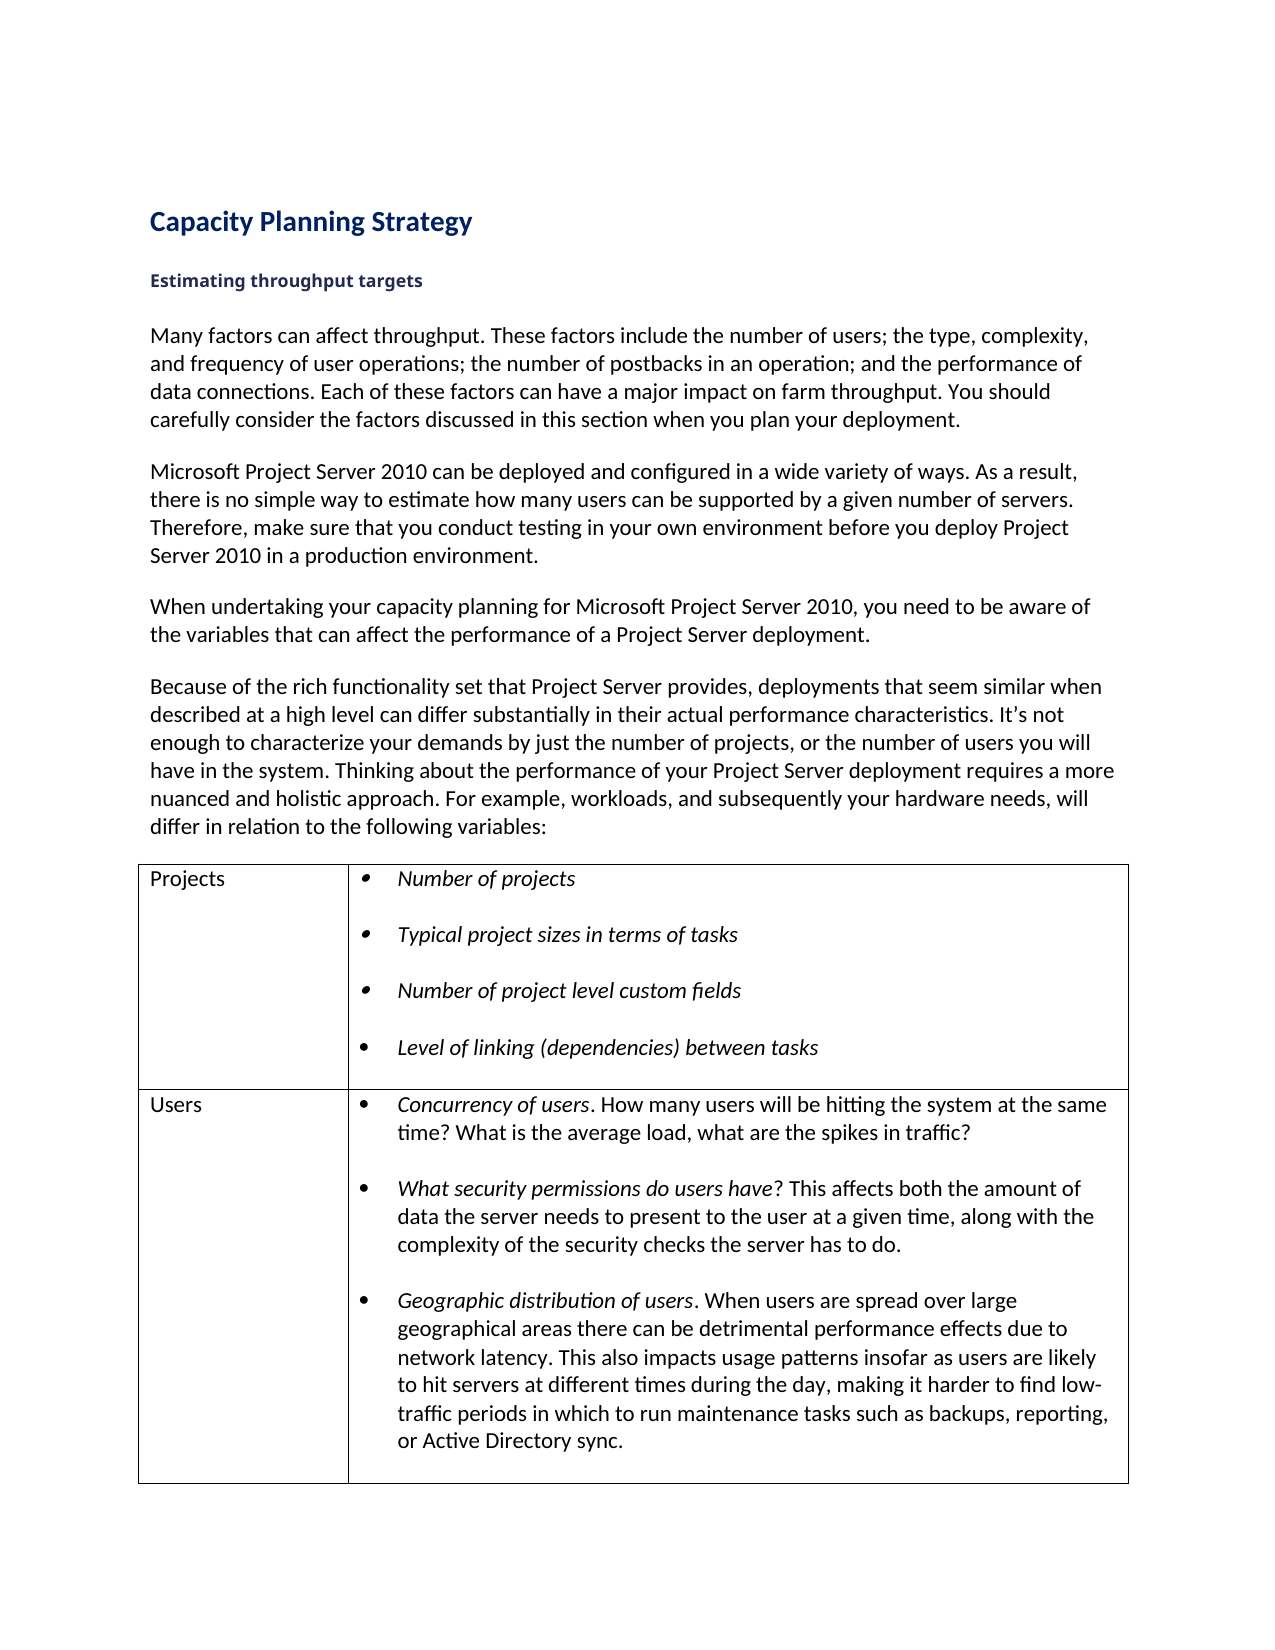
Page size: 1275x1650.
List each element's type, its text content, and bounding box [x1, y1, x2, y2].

table_cell Concurrency of users. How many users will be hitting the system at the same time? What is the average load, what are the spikes in traffic? What security permissions do users have? This affects both the amount of data the server needs to present to the user at a given time, along with the complexity of the security checks the server has to do. Geographic distribution of users. When users are spread over large geographical areas there can be detrimental performance effects due to network latency. This also impacts usage patterns insofar as users are likely to hit servers at different times during the day, making it harder to find low-traffic periods in which to run maintenance tasks such as backups, reporting, or Active Directory sync. [349, 1090, 1128, 1483]
text Microsoft Project Server 2010 can be deployed and configured in a wide variety of ways. As a result, there is no simple way to estimate how many users can be supported by a given number of servers. Therefore, make sure that you conduct testing in your own environment before you deploy Project Server 2010 in a production environment. [150, 457, 1125, 569]
table_header Number of projects Typical project sizes in terms of tasks Number of project level custom fields Level of linking (dependencies) between tasks [349, 865, 1128, 1089]
table_header Projects [139, 865, 348, 1089]
subtitle Capacity Planning Strategy [150, 203, 1125, 239]
table_cell Users [139, 1090, 348, 1483]
text When undertaking your capacity planning for Microsoft Project Server 2010, you need to be aware of the variables that can affect the performance of a Project Server deployment. [150, 592, 1125, 648]
text Many factors can affect throughput. These factors include the number of users; the type, complexity, and frequency of user operations; the number of postbacks in an operation; and the performance of data connections. Each of these factors can have a major impact on farm throughput. You should carefully consider the factors discussed in this section when you plan your deployment. [150, 321, 1125, 433]
subtitle Estimating throughput targets [150, 268, 1125, 292]
text Because of the rich functionality set that Project Server provides, deployments that seem similar when described at a high level can differ substantially in their actual performance characteristics. It’s not enough to characterize your demands by just the number of projects, or the number of users you will have in the system. Thinking about the performance of your Project Server deployment requires a more nuanced and holistic approach. For example, workloads, and subsequently your hardware needs, will differ in relation to the following variables: [150, 672, 1125, 840]
